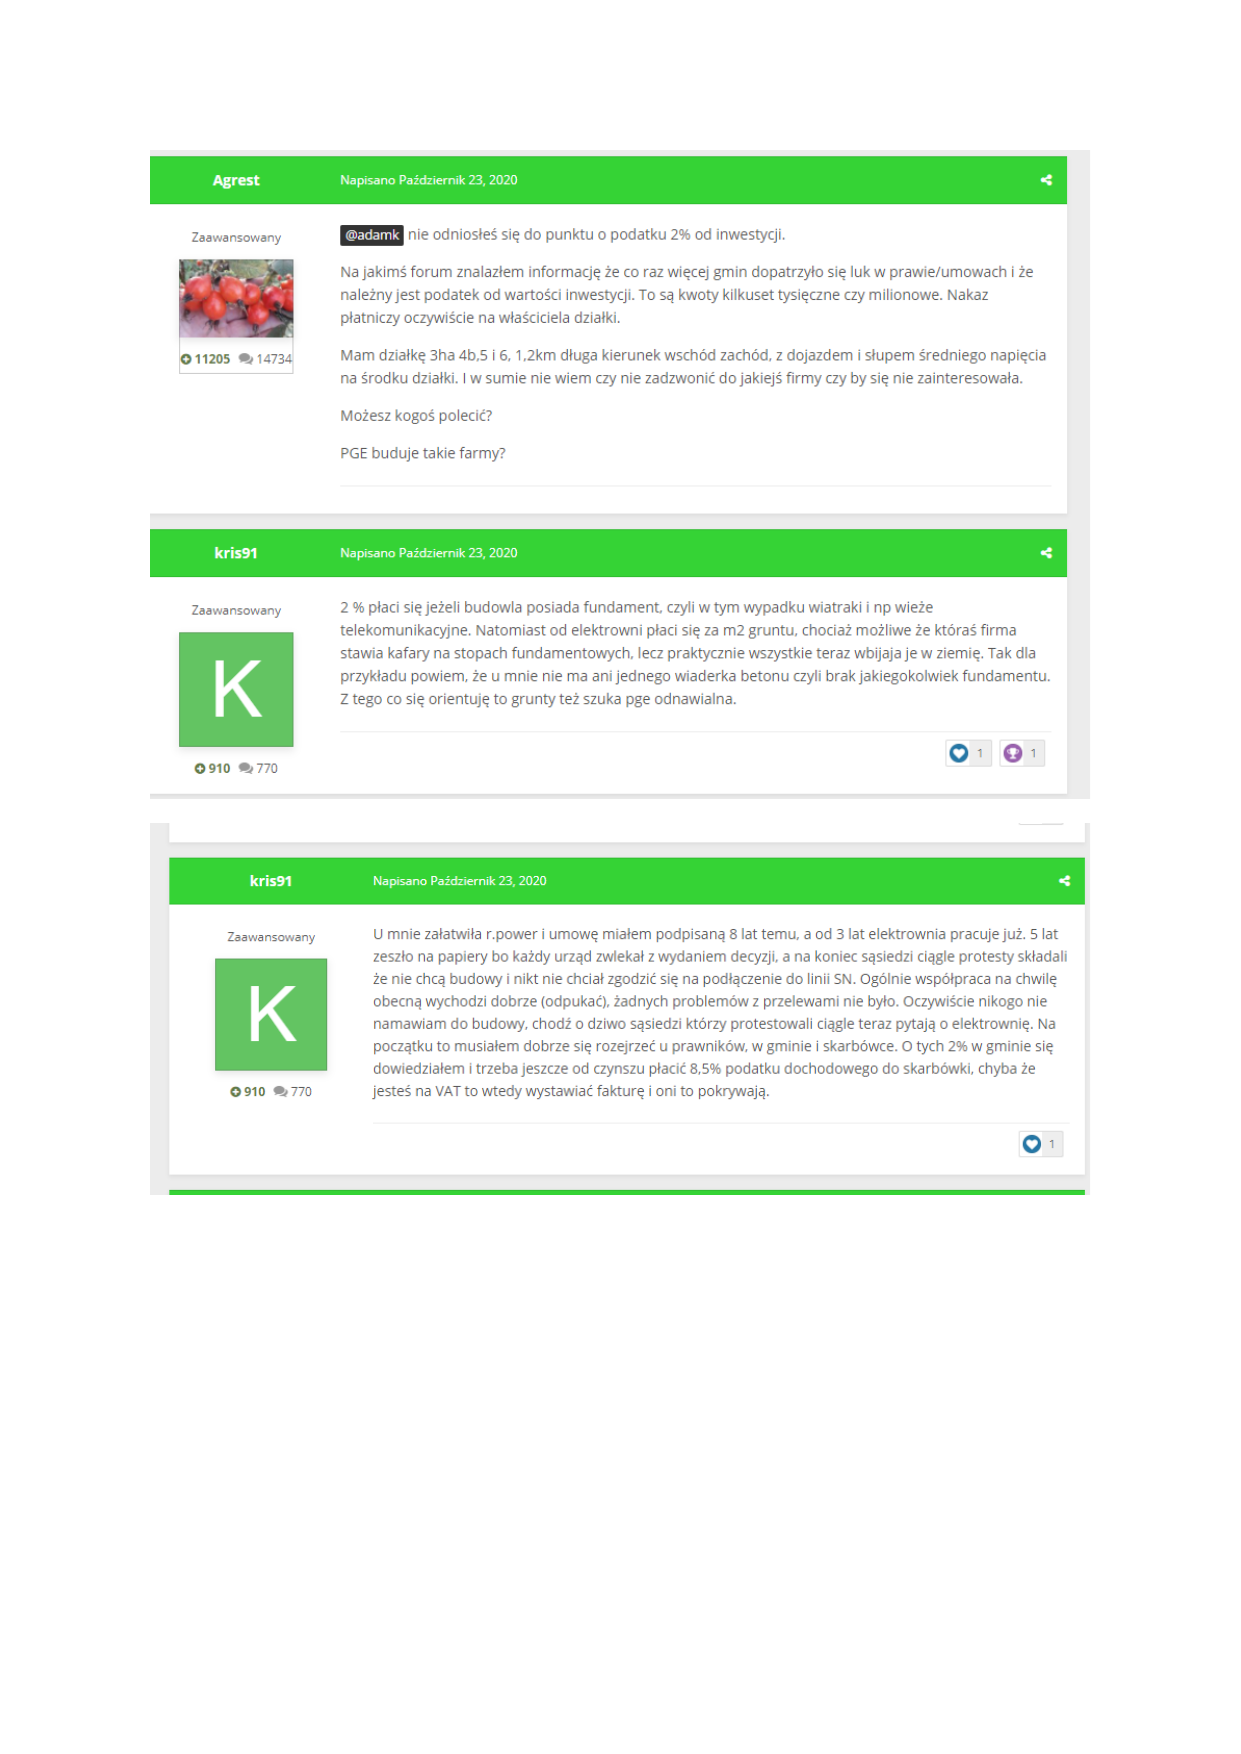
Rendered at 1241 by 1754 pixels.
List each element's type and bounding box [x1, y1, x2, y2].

picture [150, 150, 1091, 799]
picture [150, 823, 1091, 1195]
